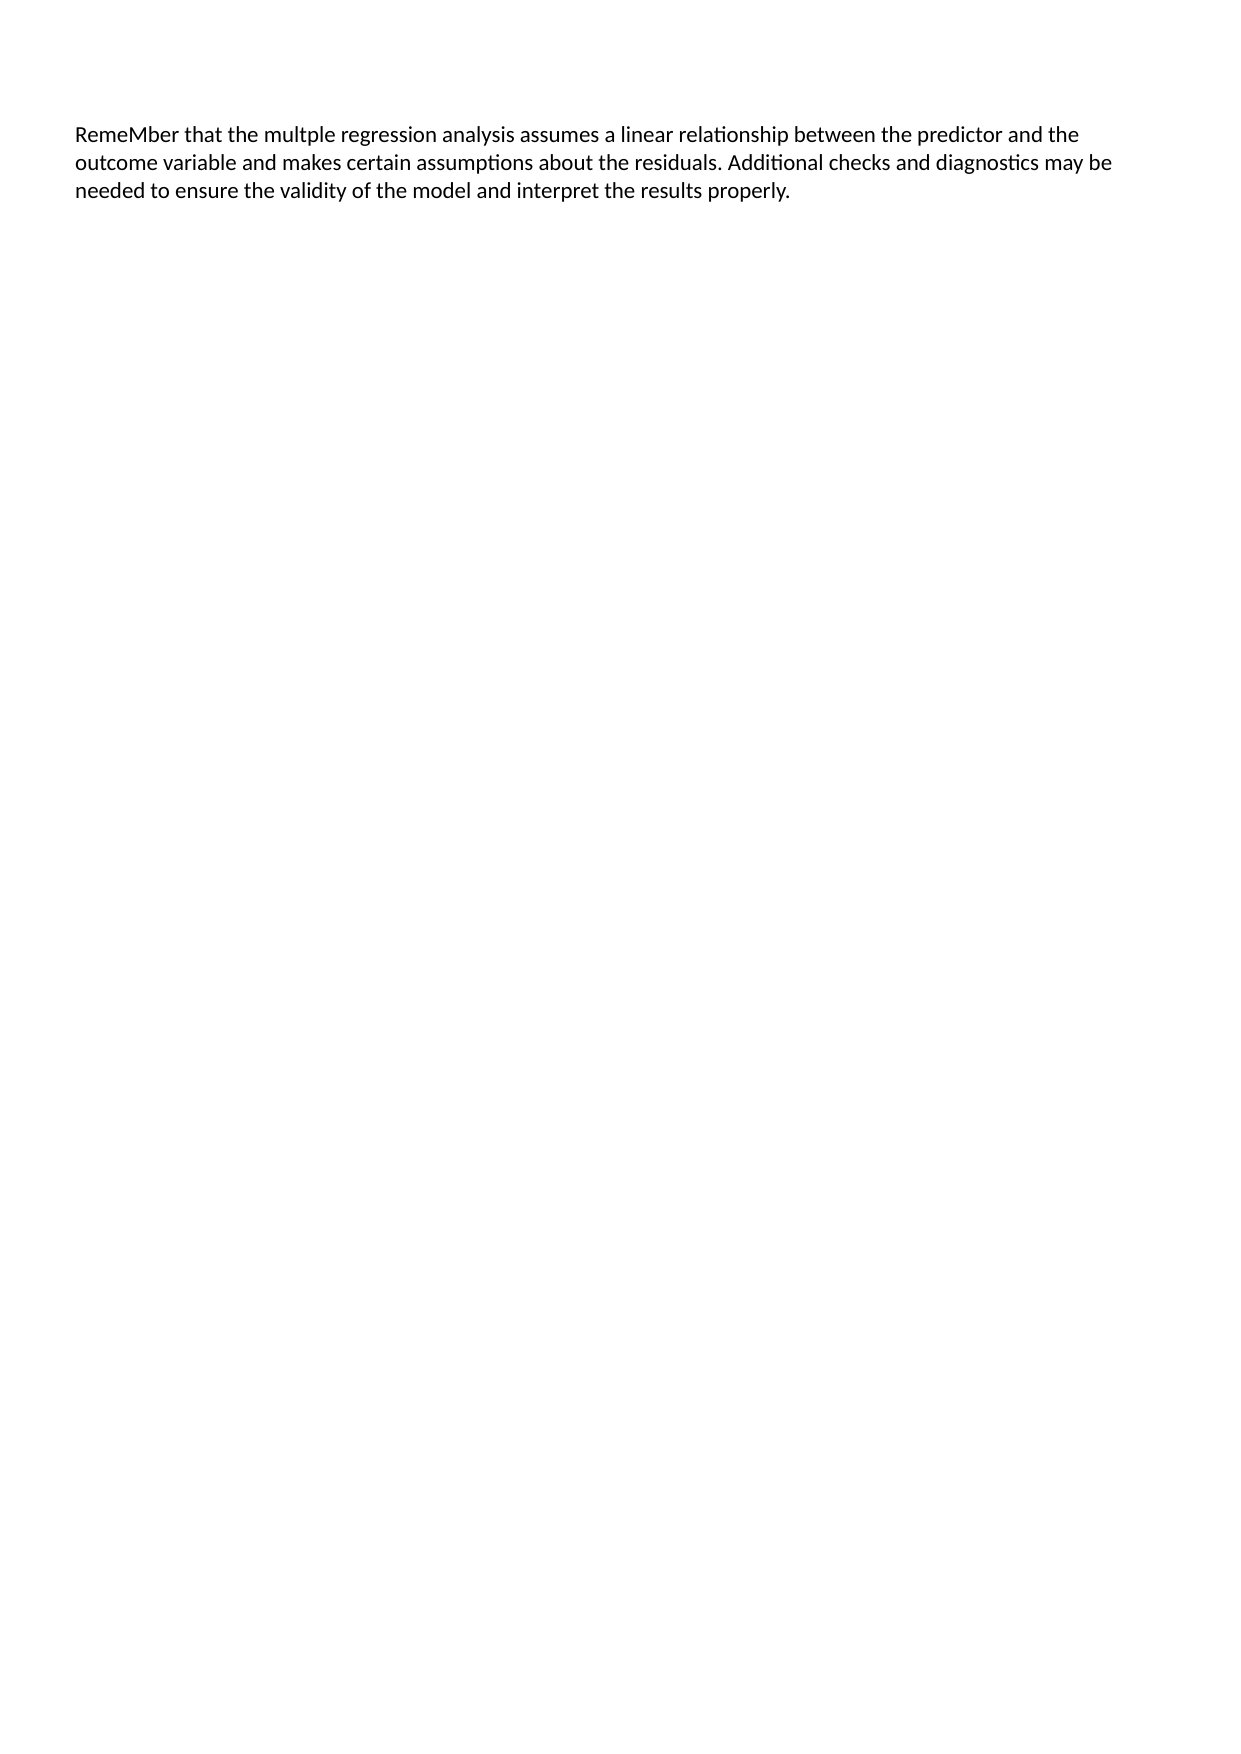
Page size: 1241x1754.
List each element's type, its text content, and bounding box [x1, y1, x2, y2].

text RemeMber that the multple regression analysis assumes a linear relationship between the predictor and the outcome variable and makes certain assumptions about the residuals. Additional checks and diagnostics may be needed to ensure the validity of the model and interpret the results properly. [75, 120, 1165, 204]
